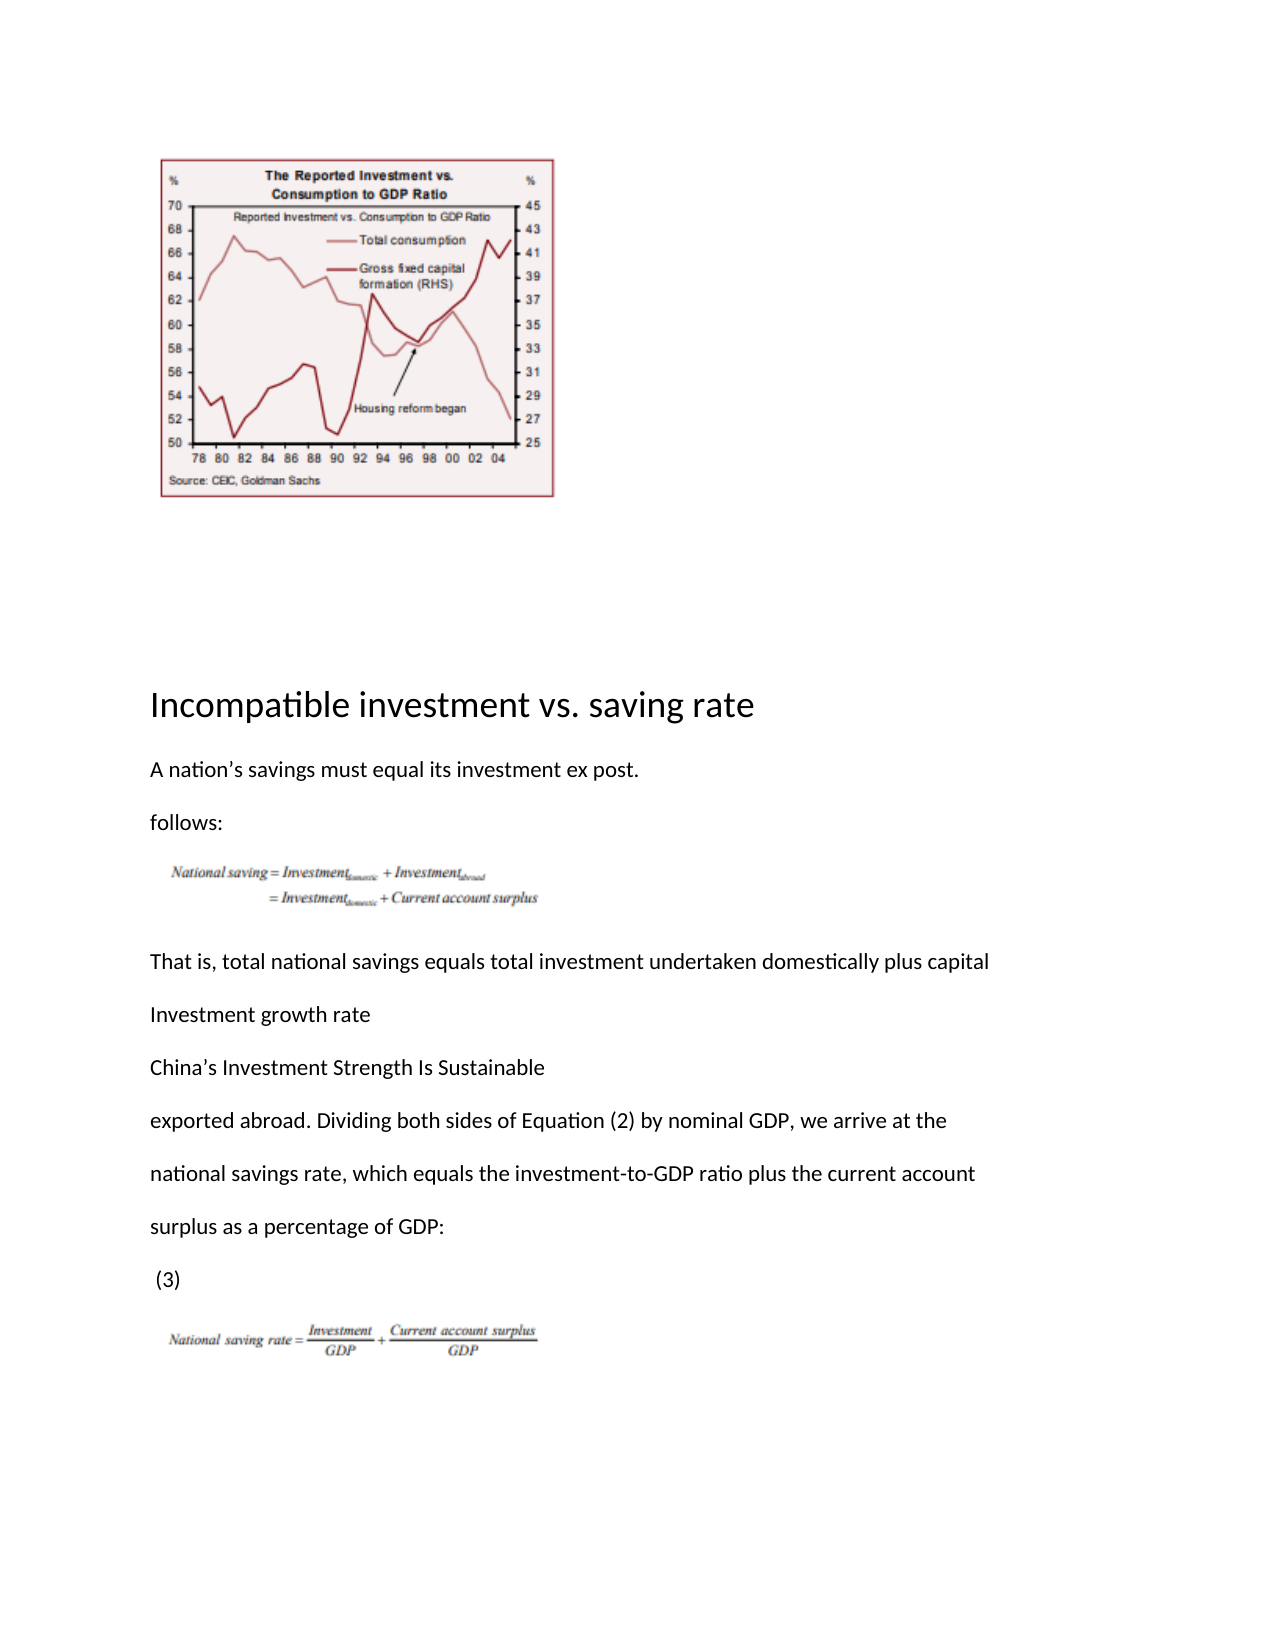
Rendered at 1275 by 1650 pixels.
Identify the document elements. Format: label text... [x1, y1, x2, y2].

text exported abroad. Dividing both sides of Equation (2) by nominal GDP, we arrive at the [150, 1106, 1125, 1134]
text Incompatible investment vs. saving rate [150, 681, 1125, 727]
text A nation’s savings must equal its investment ex post. [150, 755, 1125, 783]
text Investment growth rate [150, 1000, 1125, 1028]
text (3) [150, 1265, 1125, 1293]
text follows: [150, 808, 1125, 836]
text surplus as a percentage of GDP: [150, 1212, 1125, 1240]
text China’s Investment Strength Is Sustainable [150, 1053, 1125, 1081]
text national savings rate, which equals the investment-to-GDP ratio plus the current account [150, 1159, 1125, 1187]
text That is, total national savings equals total investment undertaken domestically plus capital [150, 947, 1125, 975]
